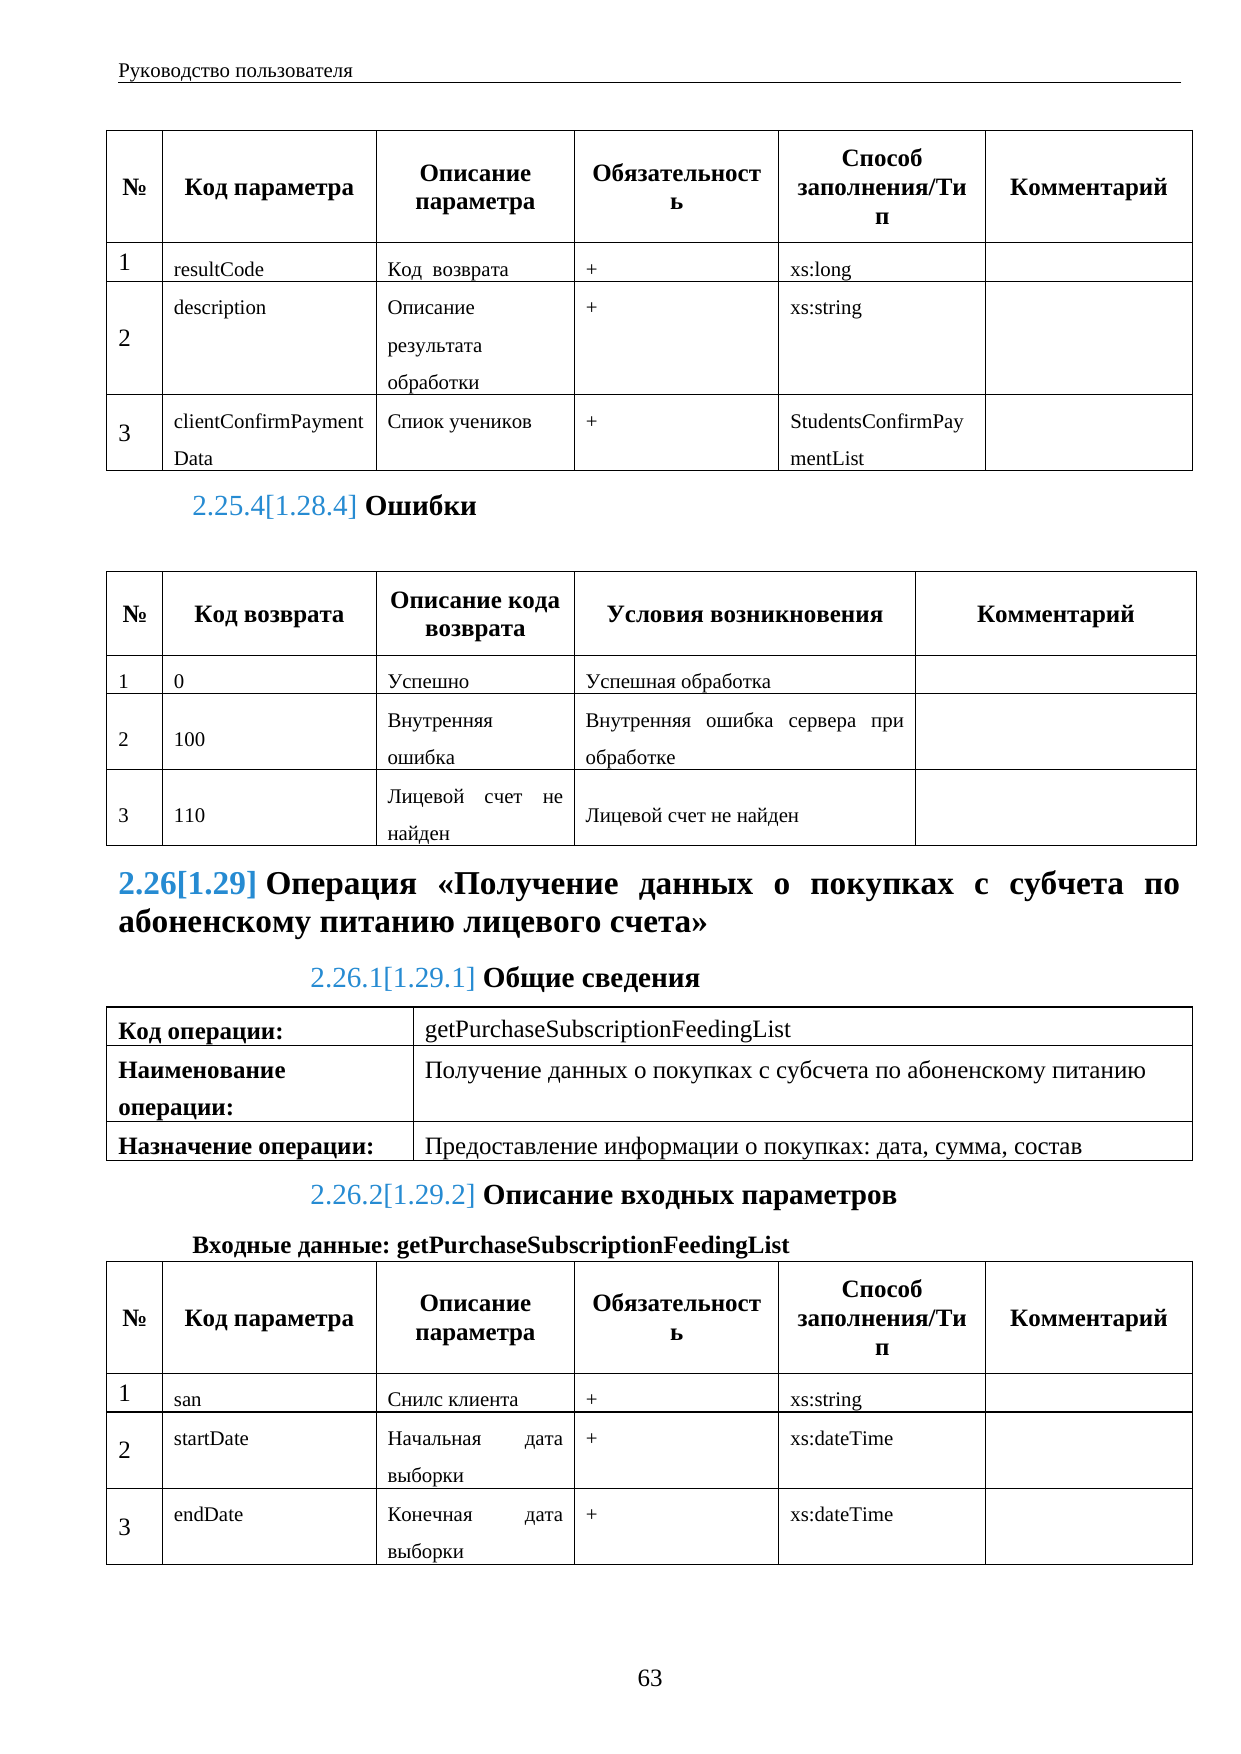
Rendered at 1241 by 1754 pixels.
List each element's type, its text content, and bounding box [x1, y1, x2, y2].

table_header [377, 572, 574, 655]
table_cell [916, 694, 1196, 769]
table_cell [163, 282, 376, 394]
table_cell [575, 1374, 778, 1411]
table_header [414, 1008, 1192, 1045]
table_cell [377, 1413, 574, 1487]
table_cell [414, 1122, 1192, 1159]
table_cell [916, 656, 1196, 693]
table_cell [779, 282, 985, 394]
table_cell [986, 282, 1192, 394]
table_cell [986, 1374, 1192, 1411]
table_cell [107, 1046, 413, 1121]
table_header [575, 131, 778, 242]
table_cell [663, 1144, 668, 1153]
subtitle Ошибки [192, 484, 1181, 521]
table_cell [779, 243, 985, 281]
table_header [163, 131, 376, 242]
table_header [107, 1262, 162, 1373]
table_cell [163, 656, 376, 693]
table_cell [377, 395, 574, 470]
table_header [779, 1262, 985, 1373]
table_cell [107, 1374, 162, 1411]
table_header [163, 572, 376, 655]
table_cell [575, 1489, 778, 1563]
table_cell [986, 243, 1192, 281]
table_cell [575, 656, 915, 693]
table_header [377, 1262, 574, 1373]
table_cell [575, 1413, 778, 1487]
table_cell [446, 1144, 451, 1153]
text Общие сведения [310, 956, 1181, 994]
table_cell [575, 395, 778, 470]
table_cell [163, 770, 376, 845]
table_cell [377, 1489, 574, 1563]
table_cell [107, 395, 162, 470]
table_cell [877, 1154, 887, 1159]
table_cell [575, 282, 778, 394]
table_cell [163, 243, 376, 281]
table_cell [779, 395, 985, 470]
text Входные данные: getPurchaseSubscriptionFeedingList [118, 1223, 1181, 1261]
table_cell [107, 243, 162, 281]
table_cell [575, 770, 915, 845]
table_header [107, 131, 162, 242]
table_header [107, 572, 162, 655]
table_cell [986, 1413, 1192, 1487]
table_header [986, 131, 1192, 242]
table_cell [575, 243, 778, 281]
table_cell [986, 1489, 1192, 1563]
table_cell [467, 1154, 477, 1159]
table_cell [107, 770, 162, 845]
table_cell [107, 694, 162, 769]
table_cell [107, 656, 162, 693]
text Описание входных параметров [310, 1173, 1181, 1211]
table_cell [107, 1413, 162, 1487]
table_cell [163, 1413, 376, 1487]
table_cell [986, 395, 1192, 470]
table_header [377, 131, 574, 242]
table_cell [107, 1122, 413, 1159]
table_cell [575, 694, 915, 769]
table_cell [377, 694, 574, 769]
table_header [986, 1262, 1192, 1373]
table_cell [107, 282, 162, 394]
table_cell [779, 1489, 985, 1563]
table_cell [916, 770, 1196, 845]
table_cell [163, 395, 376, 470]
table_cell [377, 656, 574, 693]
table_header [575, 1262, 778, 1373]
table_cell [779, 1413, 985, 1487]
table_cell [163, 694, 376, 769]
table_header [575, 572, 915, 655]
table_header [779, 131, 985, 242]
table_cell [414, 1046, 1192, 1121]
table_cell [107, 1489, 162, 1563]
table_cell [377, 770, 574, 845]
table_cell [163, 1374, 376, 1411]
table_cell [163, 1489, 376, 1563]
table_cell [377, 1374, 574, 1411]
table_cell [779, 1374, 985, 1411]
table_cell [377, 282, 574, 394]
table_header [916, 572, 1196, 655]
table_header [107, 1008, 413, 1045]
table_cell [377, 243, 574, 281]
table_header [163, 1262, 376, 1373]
subtitle Операция «Получение данных о покупках с субчета по абоненскому питанию лицевого счета» [118, 863, 1181, 940]
